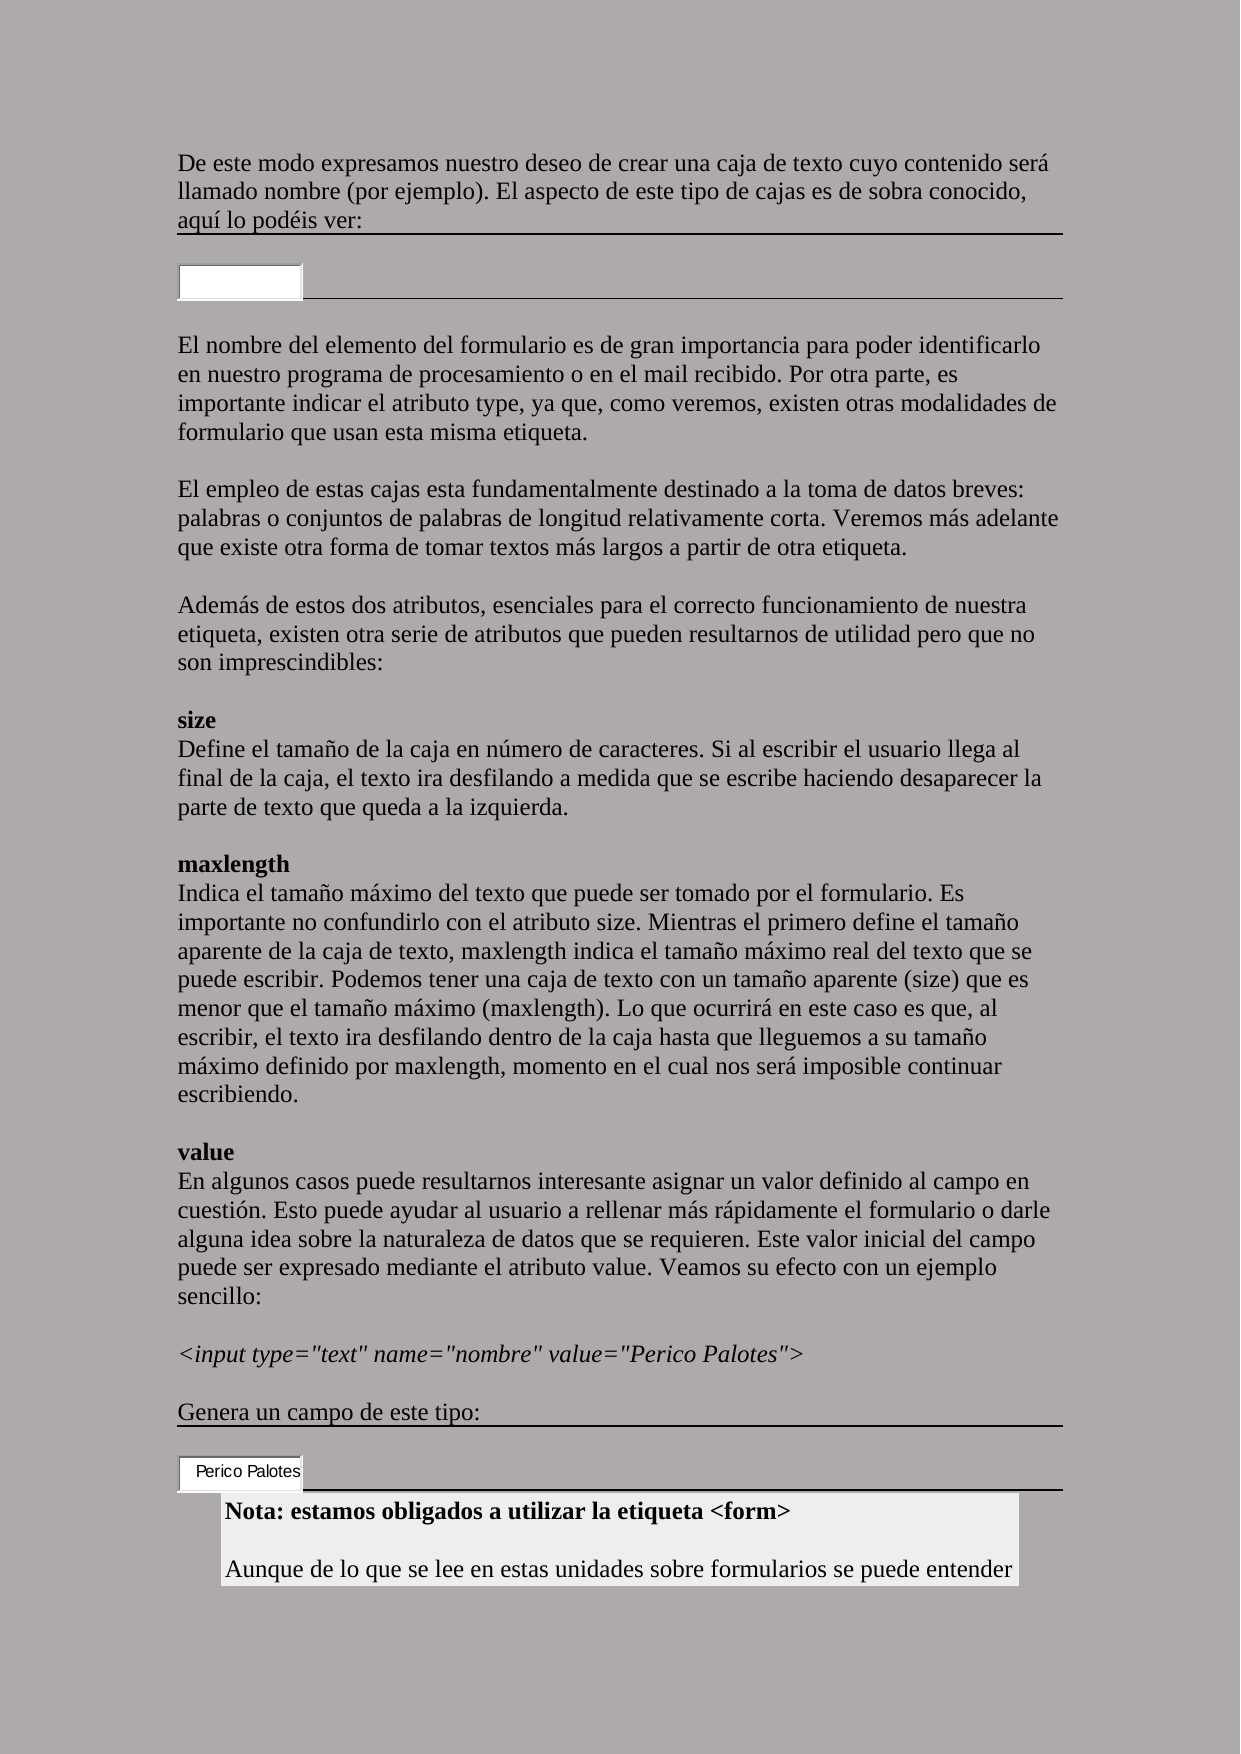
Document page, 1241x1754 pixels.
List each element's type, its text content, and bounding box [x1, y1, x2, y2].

text El nombre del elemento del formulario es de gran importancia para poder identificarlo en nuestro programa de procesamiento o en el mail recibido. Por otra parte, es importante indicar el atributo type, ya que, como veremos, existen otras modalidades de formulario que usan esta misma etiqueta. [177, 330, 1063, 445]
text size Define el tamaño de la caja en número de caracteres. Si al escribir el usuario llega al final de la caja, el texto ira desfilando a medida que se escribe haciendo desaparecer la parte de texto que queda a la izquierda. [177, 705, 1063, 820]
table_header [221, 1493, 1019, 1586]
text maxlength Indica el tamaño máximo del texto que puede ser tomado por el formulario. Es importante no confundirlo con el atributo size. Mientras el primero define el tamaño aparente de la caja de texto, maxlength indica el tamaño máximo real del texto que se puede escribir. Podemos tener una caja de texto con un tamaño aparente (size) que es menor que el tamaño máximo (maxlength). Lo que ocurrirá en este caso es que, al escribir, el texto ira desfilando dentro de la caja hasta que lleguemos a su tamaño máximo definido por maxlength, momento en el cual nos será imposible continuar escribiendo. [177, 849, 1063, 1108]
text <input type="text" name="nombre" value="Perico Palotes"> [177, 1339, 1063, 1368]
text El empleo de estas cajas esta fundamentalmente destinado a la toma de datos breves: palabras o conjuntos de palabras de longitud relativamente corta. Veremos más adelante que existe otra forma de tomar textos más largos a partir de otra etiqueta. [177, 474, 1063, 561]
text De este modo expresamos nuestro deseo de crear una caja de texto cuyo contenido será llamado nombre (por ejemplo). El aspecto de este tipo de cajas es de sobra conocido, aquí lo podéis ver: [177, 148, 1063, 233]
text Además de estos dos atributos, esenciales para el correcto funcionamiento de nuestra etiqueta, existen otra serie de atributos que pueden resultarnos de utilidad pero que no son imprescindibles: [177, 590, 1063, 676]
text Genera un campo de este tipo: [177, 1397, 1063, 1425]
text value En algunos casos puede resultarnos interesante asignar un valor definido al campo en cuestión. Esto puede ayudar al usuario a rellenar más rápidamente el formulario o darle alguna idea sobre la naturaleza de datos que se requieren. Este valor inicial del campo puede ser expresado mediante el atributo value. Veamos su efecto con un ejemplo sencillo: [177, 1137, 1063, 1310]
